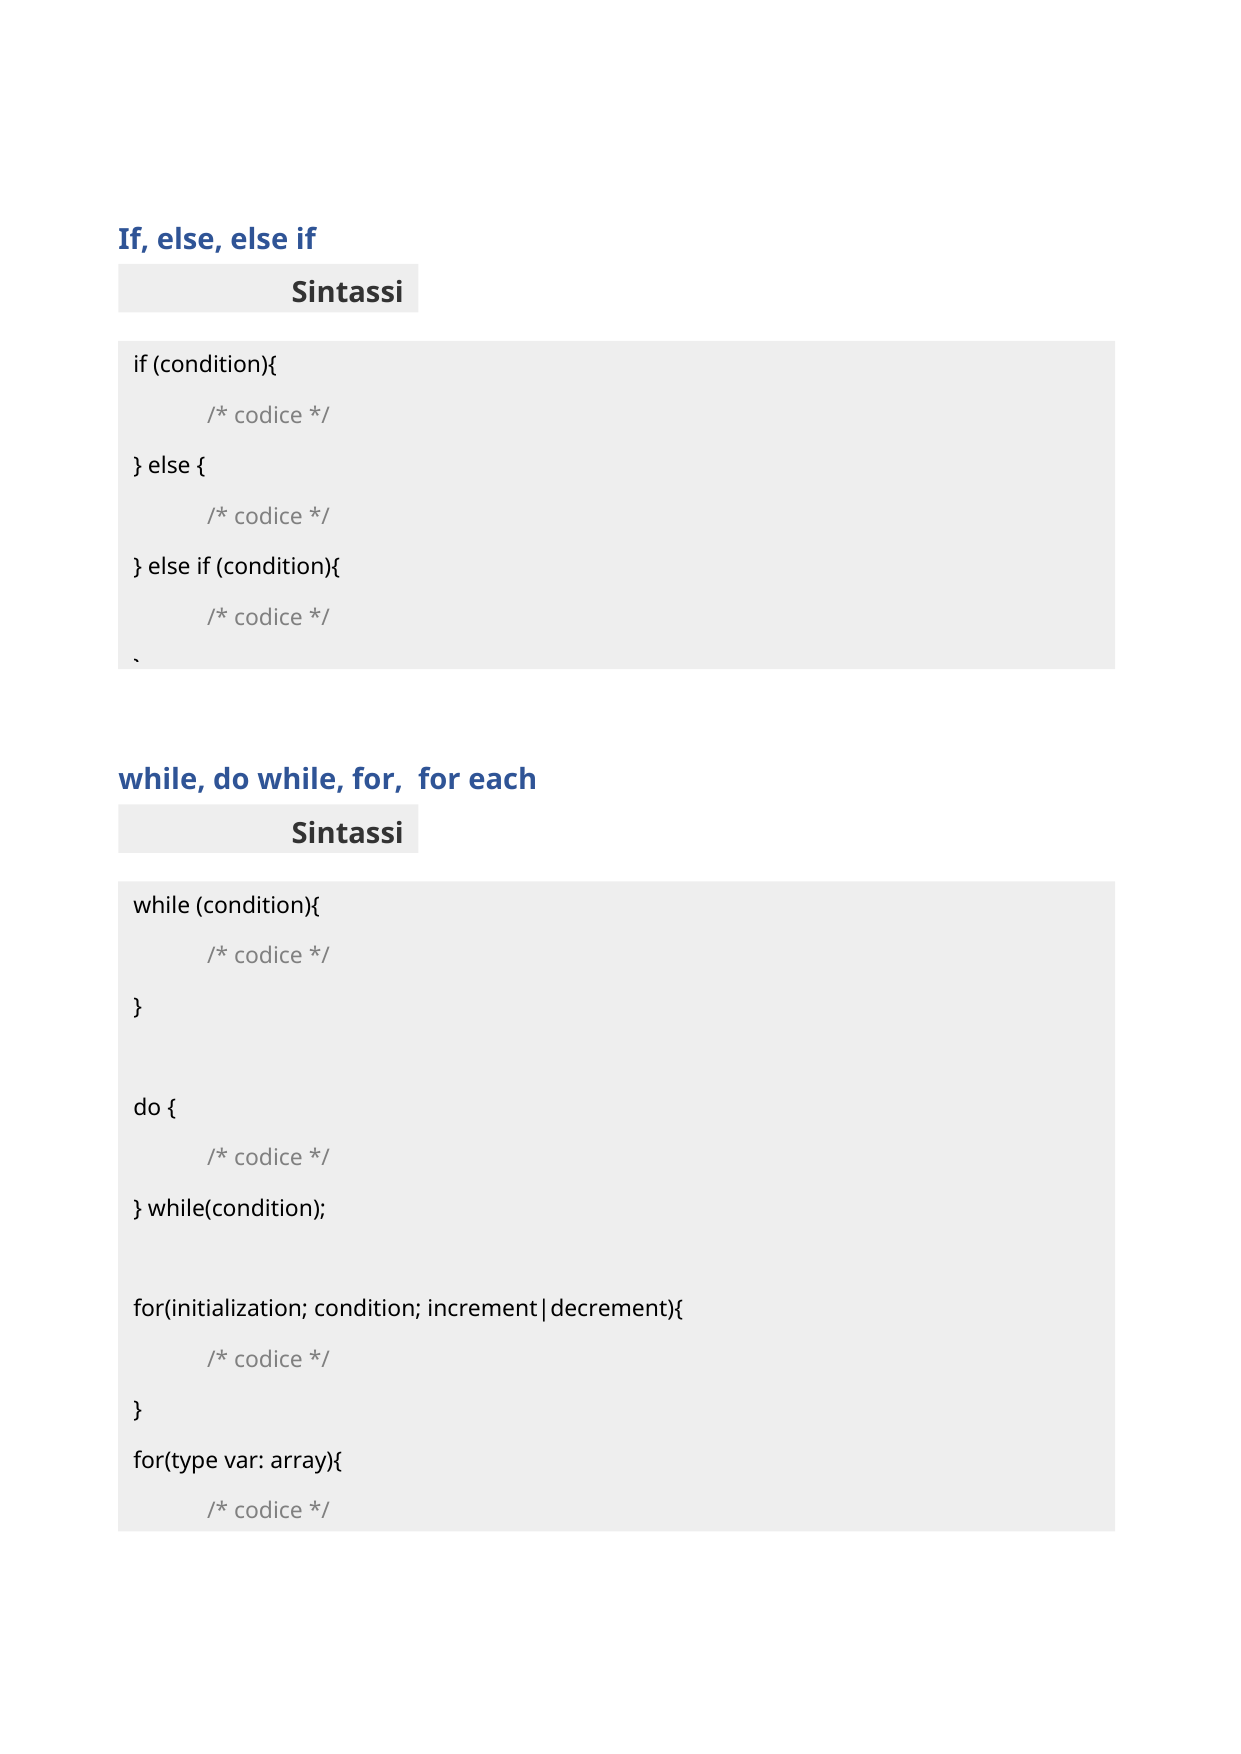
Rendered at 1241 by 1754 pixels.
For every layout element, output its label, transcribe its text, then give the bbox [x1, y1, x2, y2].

subtitle If, else, else if [118, 218, 1122, 258]
subtitle while, do while, for, for each [118, 758, 1122, 798]
